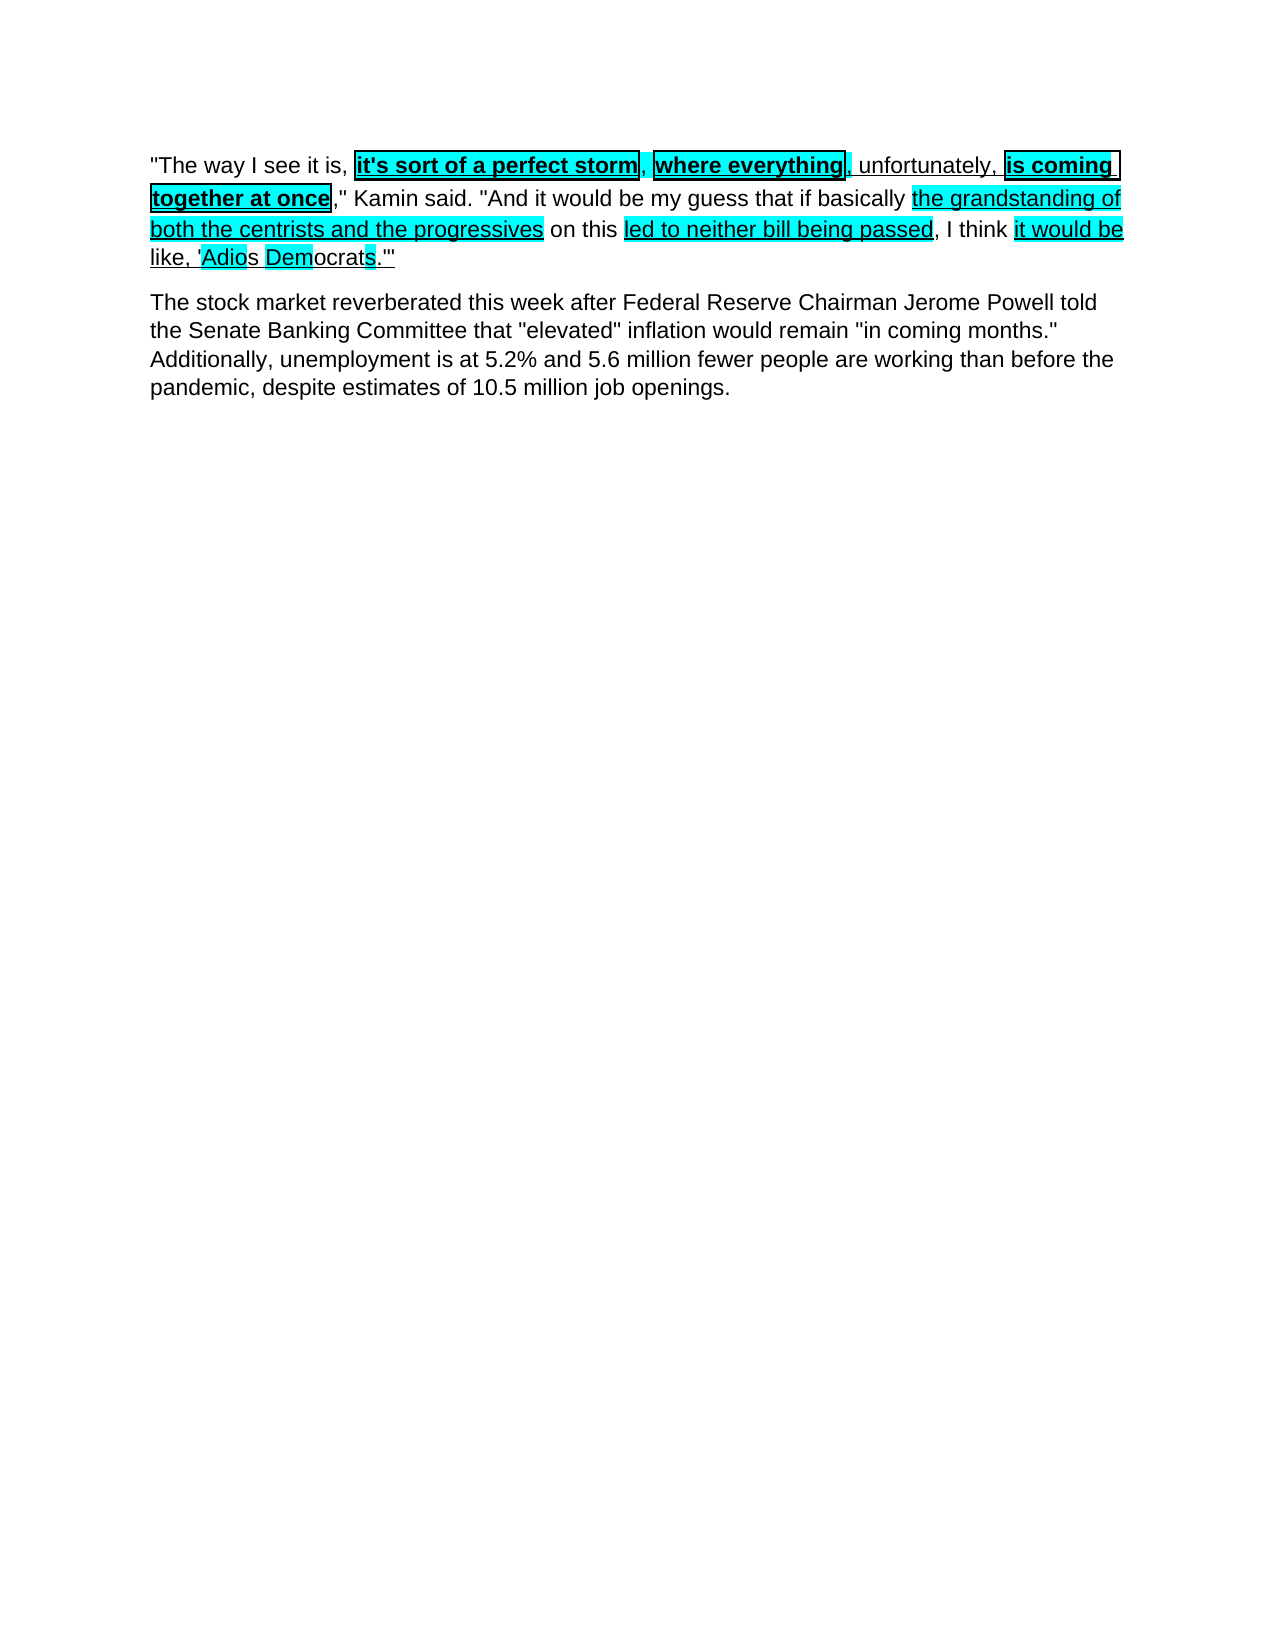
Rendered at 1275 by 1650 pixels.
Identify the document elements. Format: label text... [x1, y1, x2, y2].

text The stock market reverberated this week after Federal Reserve Chairman Jerome Powell told the Senate Banking Committee that "elevated" inflation would remain "in coming months." Additionally, unemployment is at 5.2% and 5.6 million fewer people are working than before the pandemic, despite estimates of 10.5 million job openings. [150, 289, 1125, 401]
text "The way I see it is, it's sort of a perfect storm, where everything, unfortunately, is coming together at once," Kamin said. "And it would be my guess that if basically the grandstanding of both the centrists and the progressives on this led to neither bill being passed, I think it would be like, 'Adios Democrats.'" [150, 150, 1125, 270]
